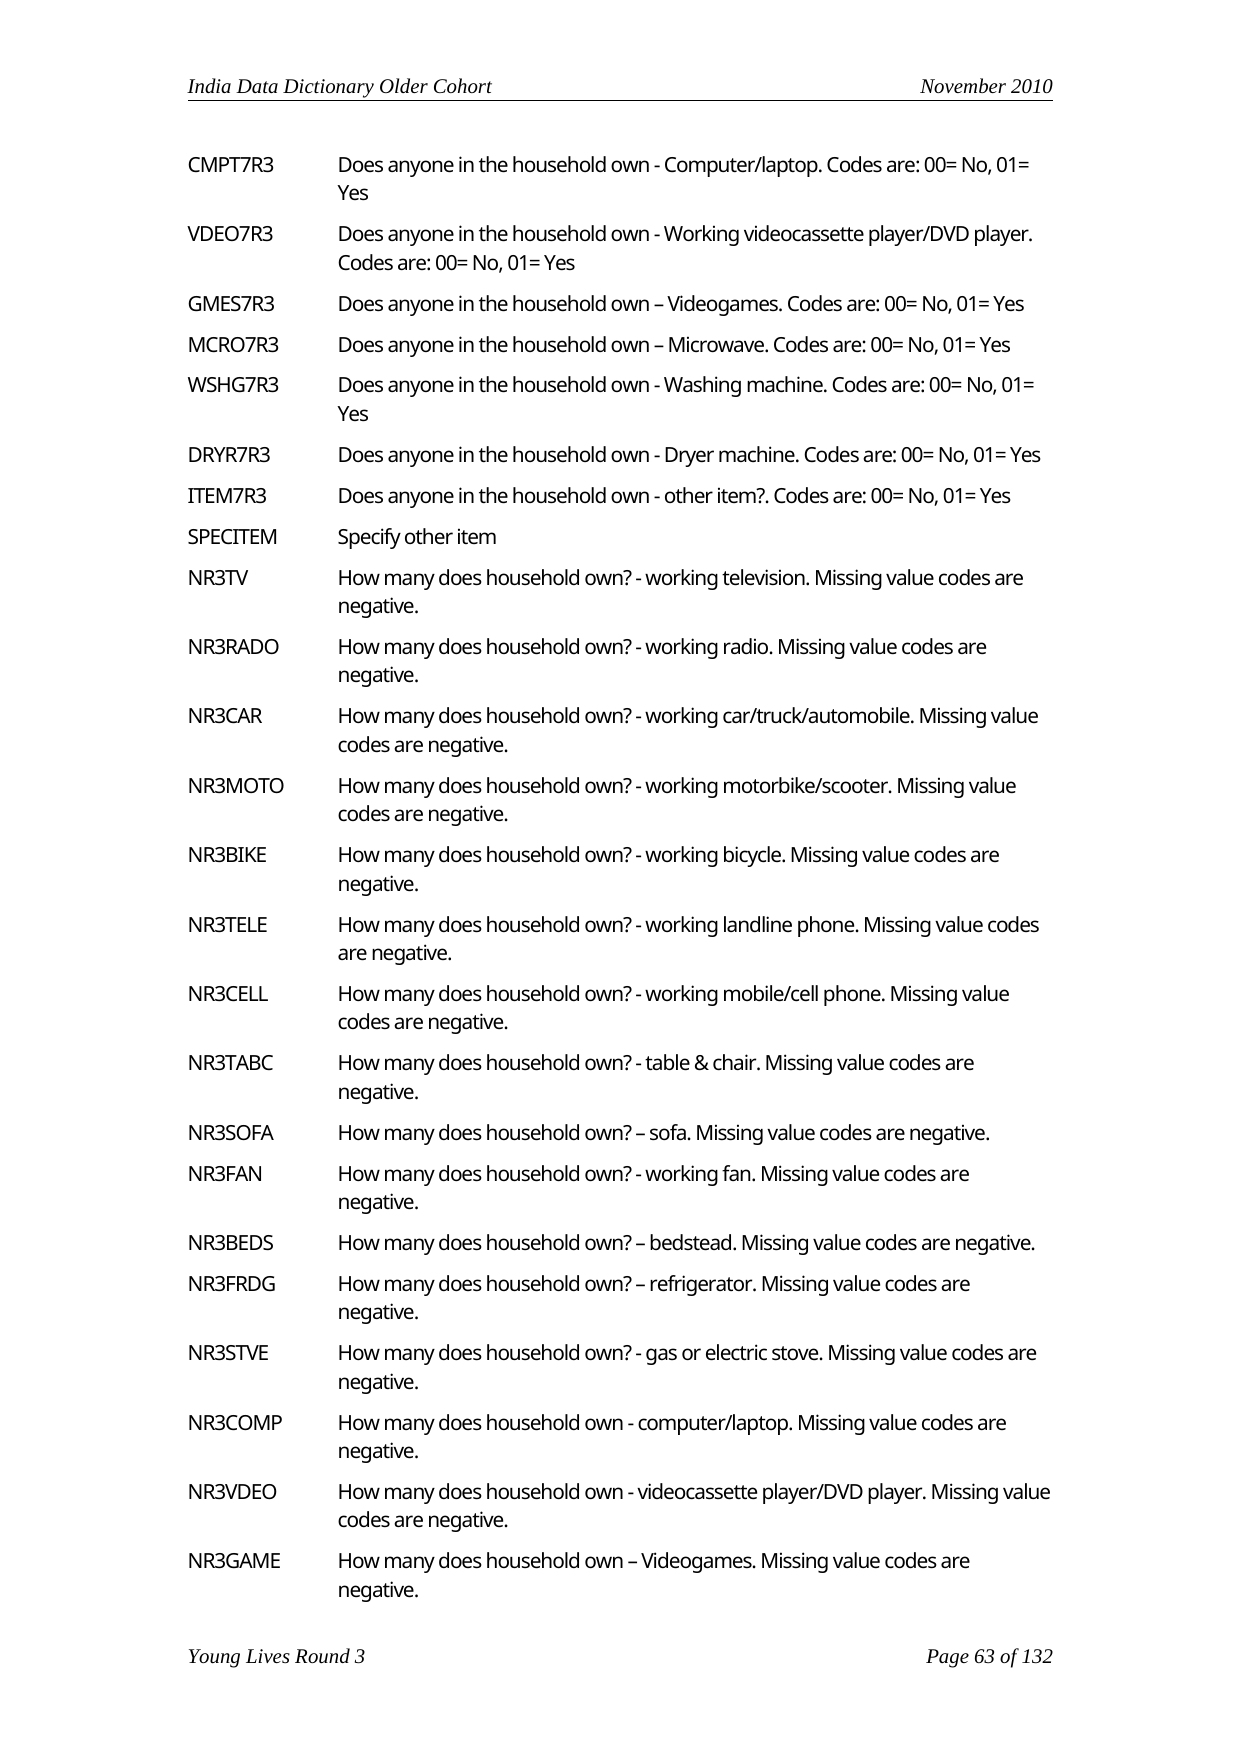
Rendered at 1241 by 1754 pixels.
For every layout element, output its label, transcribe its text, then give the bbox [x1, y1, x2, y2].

text NR3COMP How many does household own - computer/laptop. Missing value codes are negative. [187, 1408, 1053, 1465]
text NR3TELE How many does household own? - working landline phone. Missing value codes are negative. [187, 910, 1053, 967]
text NR3GAME How many does household own – Videogames. Missing value codes are negative. [187, 1547, 1053, 1603]
text CMPT7R3 Does anyone in the household own - Computer/laptop. Codes are: 00= No, 01= Yes [187, 150, 1053, 207]
text MCRO7R3 Does anyone in the household own – Microwave. Codes are: 00= No, 01= Yes [187, 330, 1053, 358]
text NR3MOTO How many does household own? - working motorbike/scooter. Missing value codes are negative. [187, 771, 1053, 828]
text NR3VDEO How many does household own - videocassette player/DVD player. Missing value codes are negative. [187, 1477, 1053, 1534]
text DRYR7R3 Does anyone in the household own - Dryer machine. Codes are: 00= No, 01= Yes [187, 440, 1053, 468]
text NR3FAN How many does household own? - working fan. Missing value codes are negative. [187, 1159, 1053, 1216]
text ITEM7R3 Does anyone in the household own - other item?. Codes are: 00= No, 01= Yes [187, 481, 1053, 509]
text VDEO7R3 Does anyone in the household own - Working videocassette player/DVD player. Codes are: 00= No, 01= Yes [187, 219, 1053, 276]
text NR3RADO How many does household own? - working radio. Missing value codes are negative. [187, 632, 1053, 689]
text NR3BEDS How many does household own? – bedstead. Missing value codes are negative. [187, 1228, 1053, 1257]
text NR3SOFA How many does household own? – sofa. Missing value codes are negative. [187, 1118, 1053, 1146]
text GMES7R3 Does anyone in the household own – Videogames. Codes are: 00= No, 01= Yes [187, 289, 1053, 317]
text NR3TV How many does household own? - working television. Missing value codes are negative. [187, 563, 1053, 620]
text NR3FRDG How many does household own? – refrigerator. Missing value codes are negative. [187, 1269, 1053, 1326]
text WSHG7R3 Does anyone in the household own - Washing machine. Codes are: 00= No, 01= Yes [187, 371, 1053, 427]
text NR3CELL How many does household own? - working mobile/cell phone. Missing value codes are negative. [187, 979, 1053, 1036]
text SPECITEM Specify other item [187, 522, 1053, 550]
text NR3CAR How many does household own? - working car/truck/automobile. Missing value codes are negative. [187, 702, 1053, 758]
text NR3STVE How many does household own? - gas or electric stove. Missing value codes are negative. [187, 1338, 1053, 1395]
text NR3BIKE How many does household own? - working bicycle. Missing value codes are negative. [187, 840, 1053, 897]
text NR3TABC How many does household own? - table & chair. Missing value codes are negative. [187, 1048, 1053, 1105]
